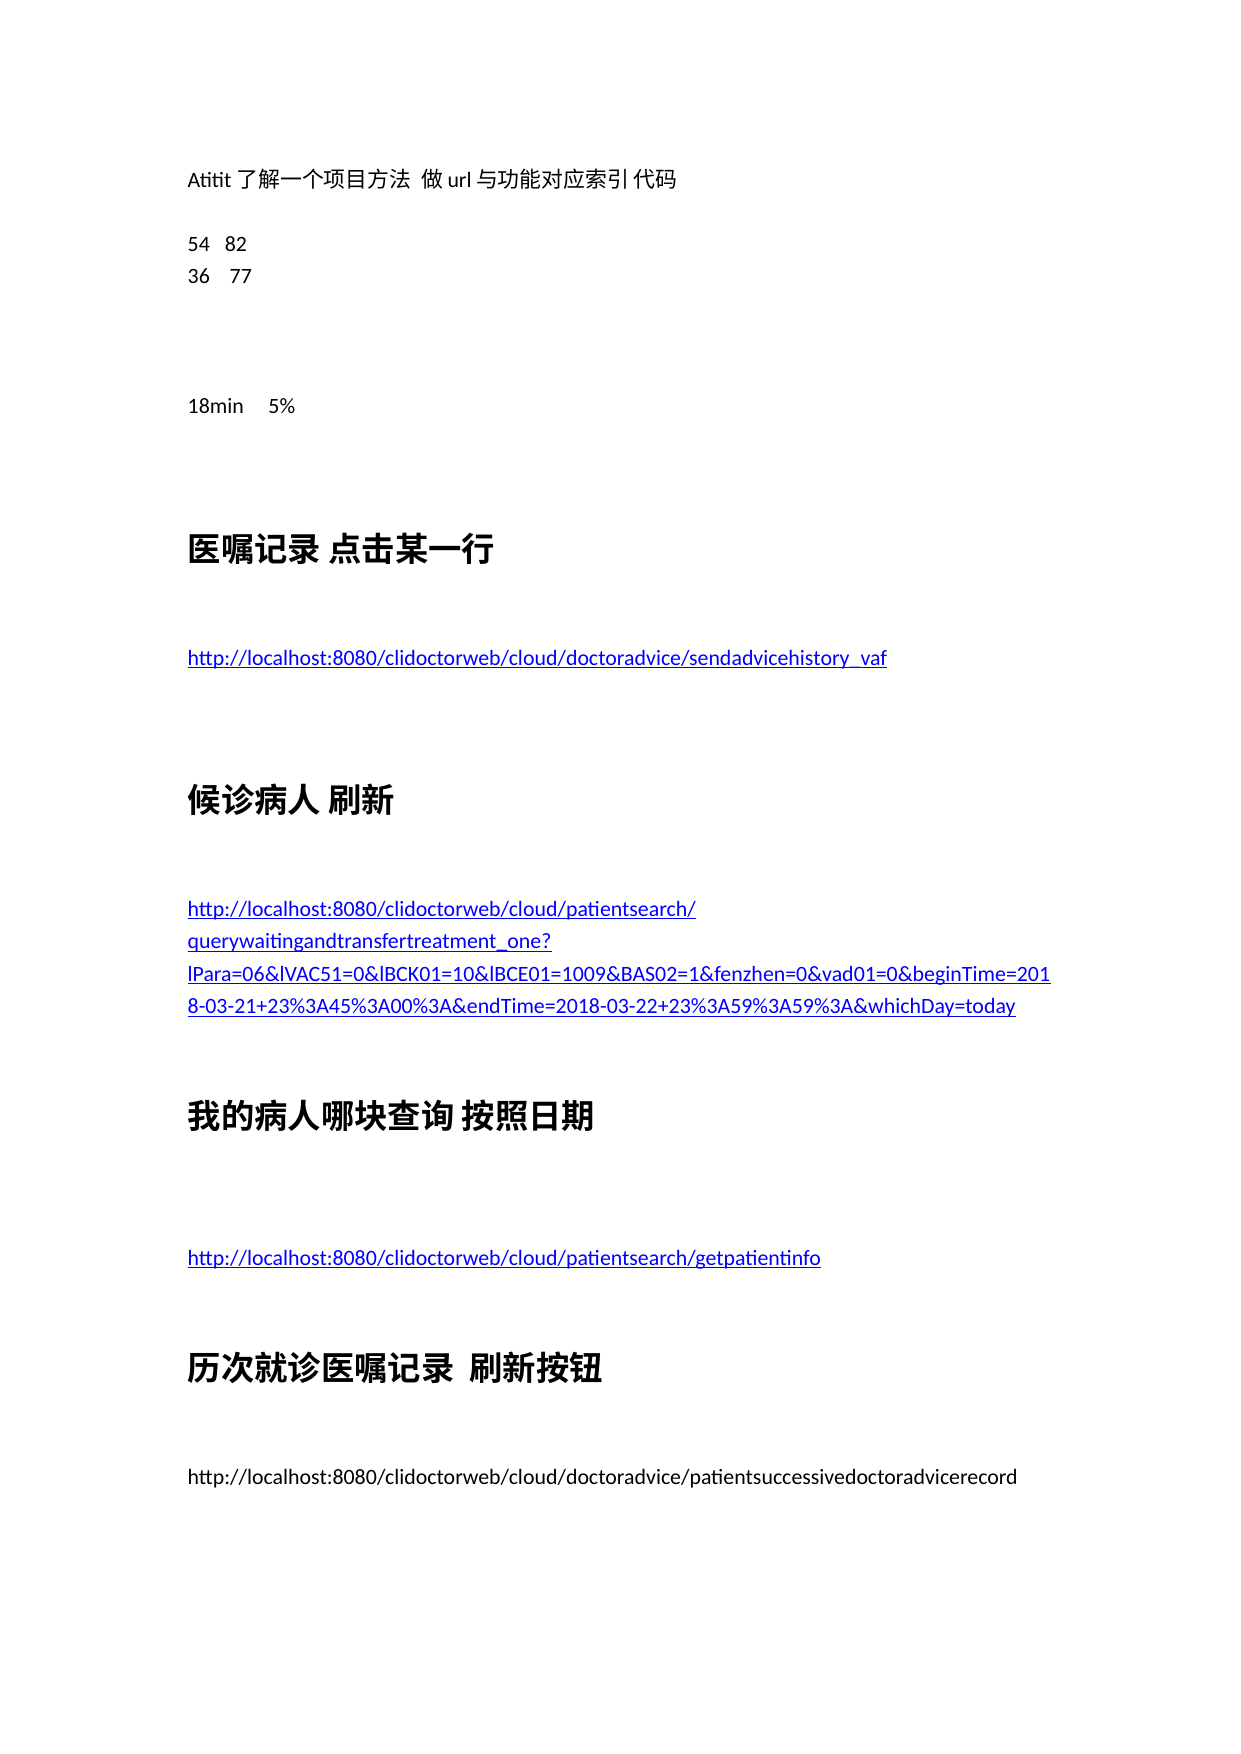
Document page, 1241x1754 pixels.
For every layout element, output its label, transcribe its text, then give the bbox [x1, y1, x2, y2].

subtitle 我的病人哪块查询 按照日期 [187, 1082, 1053, 1147]
subtitle 历次就诊医嘱记录 刷新按钮 [187, 1333, 1053, 1398]
text 36 77 [187, 259, 1053, 292]
text Atitit 了解一个项目方法 做url与功能对应索引 代码 [187, 162, 1053, 194]
text http://localhost:8080/clidoctorweb/cloud/patientsearch/querywaitingandtransfertreatment_one?lPara=06&lVAC51=0&lBCK01=10&lBCE01=1009&BAS02=1&fenzhen=0&vad01=0&beginTime=2018-03-21+23%3A45%3A00%3A&endTime=2018-03-22+23%3A59%3A59%3A&whichDay=today [187, 892, 1053, 1022]
text http://localhost:8080/clidoctorweb/cloud/doctoradvice/sendadvicehistory_vaf [187, 641, 1053, 673]
text 54 82 [187, 227, 1053, 259]
subtitle 医嘱记录 点击某一行 [187, 514, 1053, 579]
text http://localhost:8080/clidoctorweb/cloud/doctoradvice/patientsuccessivedoctoradvicerecord [187, 1460, 1053, 1492]
text 18min 5% [187, 389, 1053, 422]
subtitle 候诊病人 刷新 [187, 765, 1053, 830]
text http://localhost:8080/clidoctorweb/cloud/patientsearch/getpatientinfo [187, 1241, 1053, 1273]
